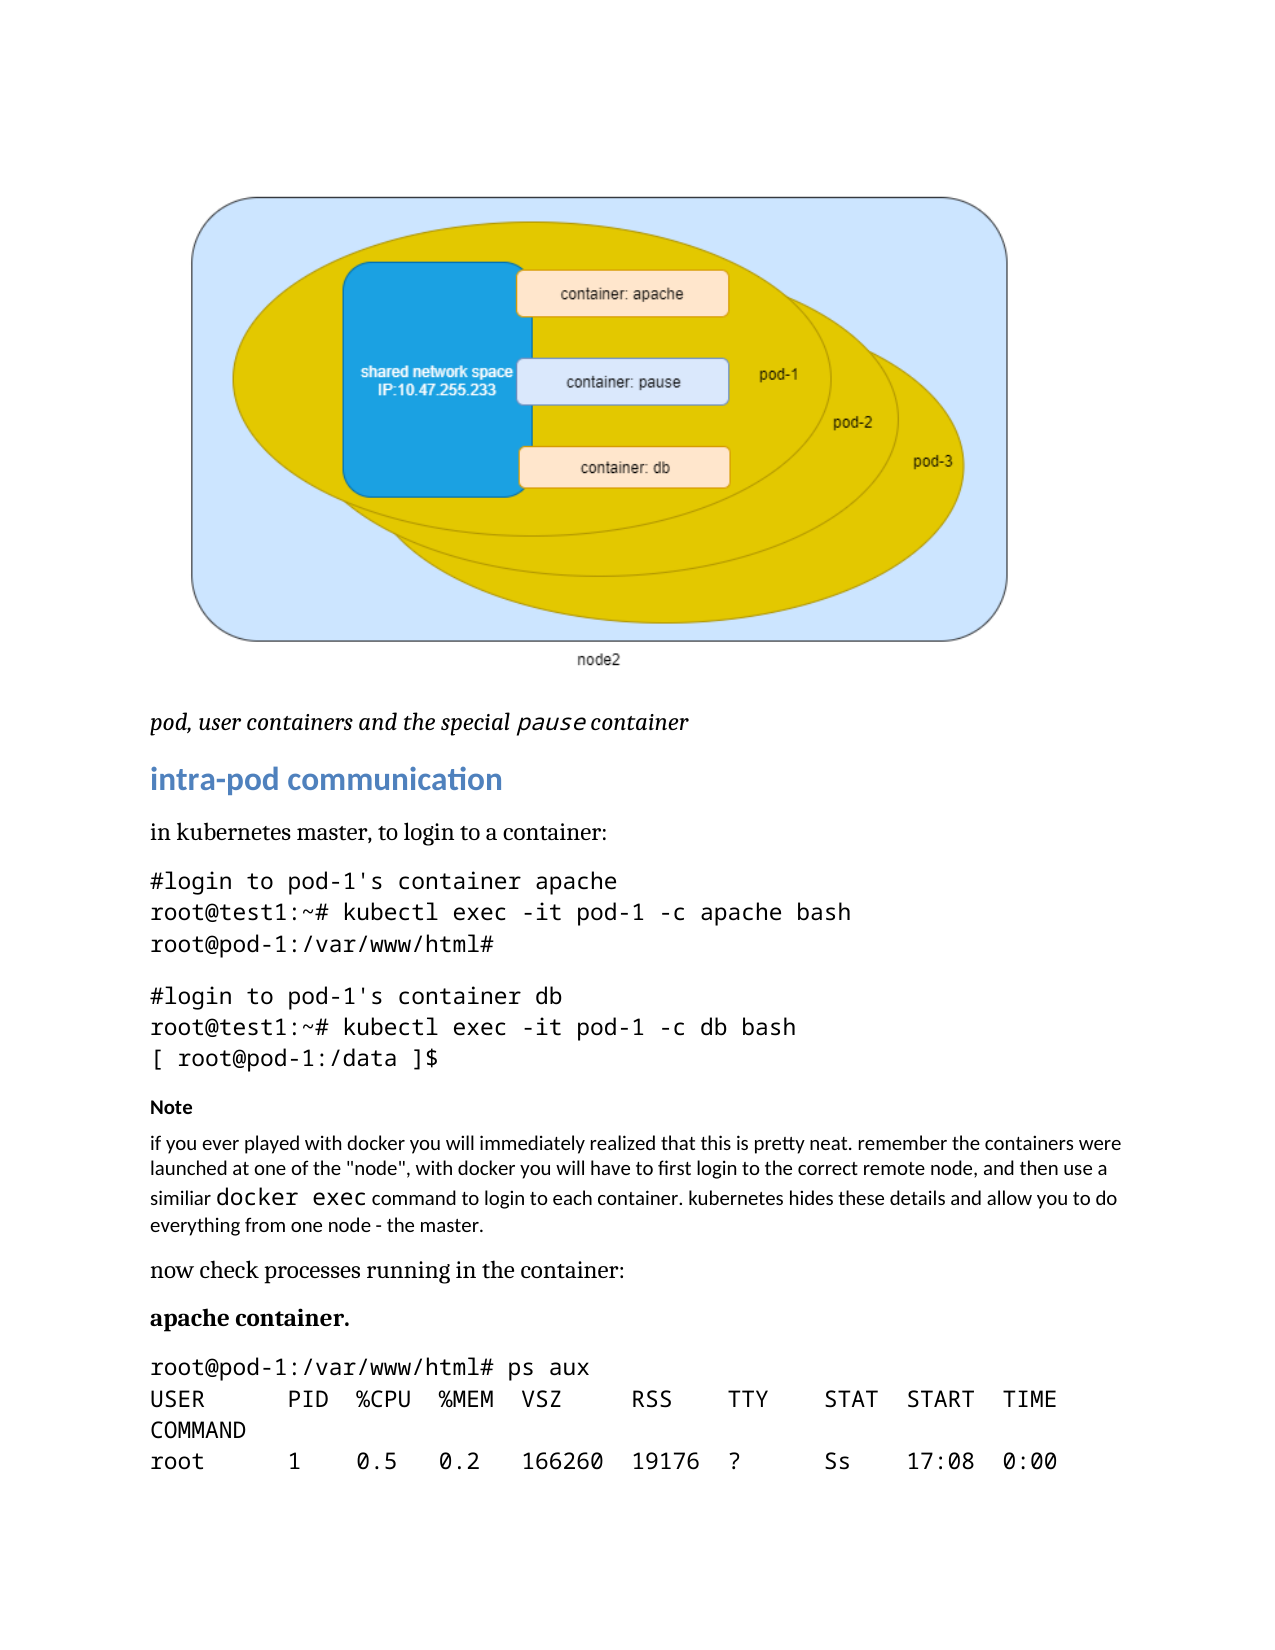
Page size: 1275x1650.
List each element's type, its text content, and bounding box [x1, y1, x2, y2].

subtitle intra-pod communication [150, 758, 1125, 799]
text if you ever played with docker you will immediately realized that this is pretty neat. remember the containers were launched at one of the "node", with docker you will have to first login to the correct remote node, and then use a similiar docker exec command to login to each container. kubernetes hides these details and allow you to do everything from one node - the master. [150, 1130, 1125, 1237]
text now check processes running in the container: [150, 1256, 1125, 1285]
picture [168, 150, 1044, 686]
text apache container. [150, 1304, 1125, 1332]
text #login to pod-1's container apache root@test1:~# kubectl exec -it pod-1 -c apache bash root@pod-1:/var/www/html# [150, 865, 1125, 959]
text pod, user containers and the special pause container [150, 706, 1125, 737]
text Note [150, 1094, 1125, 1119]
text in kubernetes master, to login to a container: [150, 817, 1125, 846]
text #login to pod-1's container db root@test1:~# kubectl exec -it pod-1 -c db bash [ root@pod-1:/data ]$ [150, 979, 1125, 1073]
